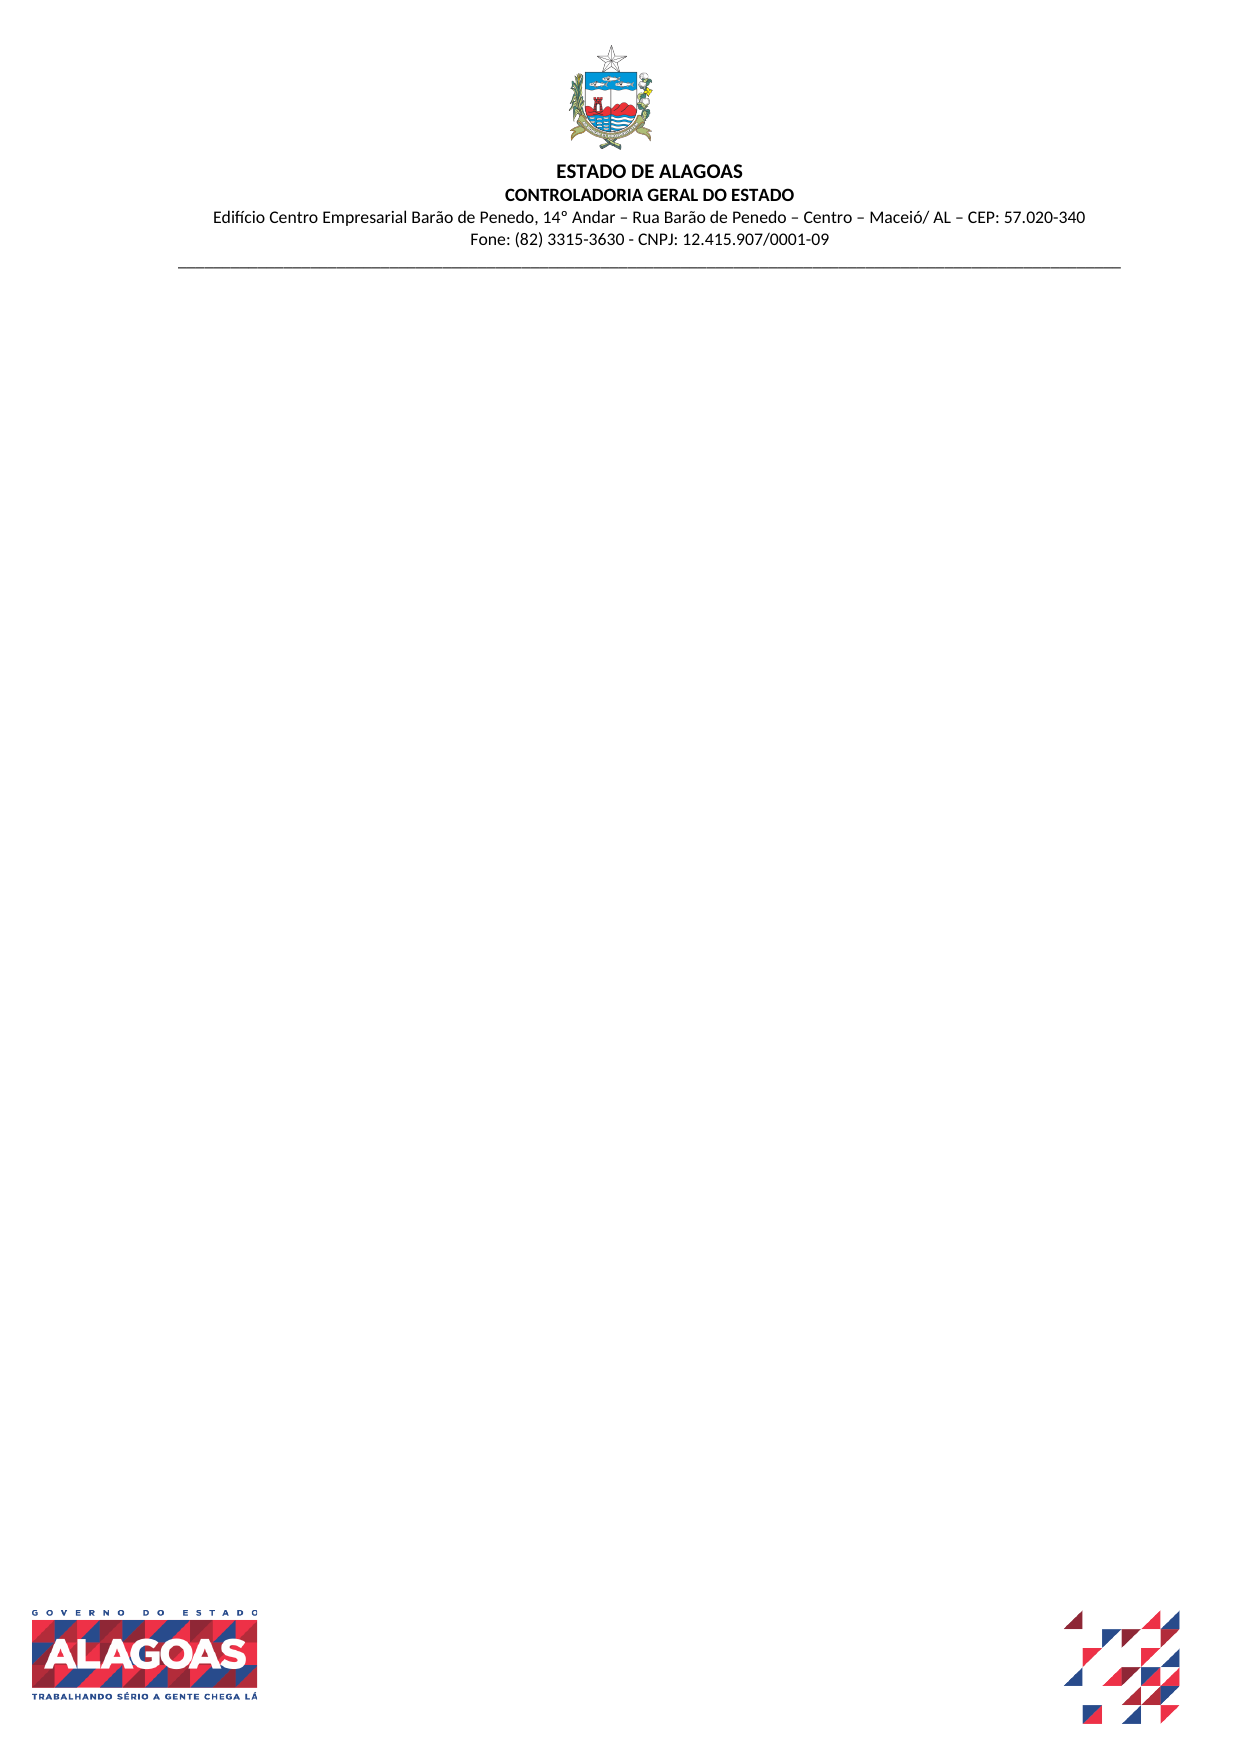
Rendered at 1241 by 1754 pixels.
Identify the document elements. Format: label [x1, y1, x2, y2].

picture [31, 1610, 258, 1700]
picture [1063, 1610, 1180, 1724]
picture [568, 45, 653, 150]
